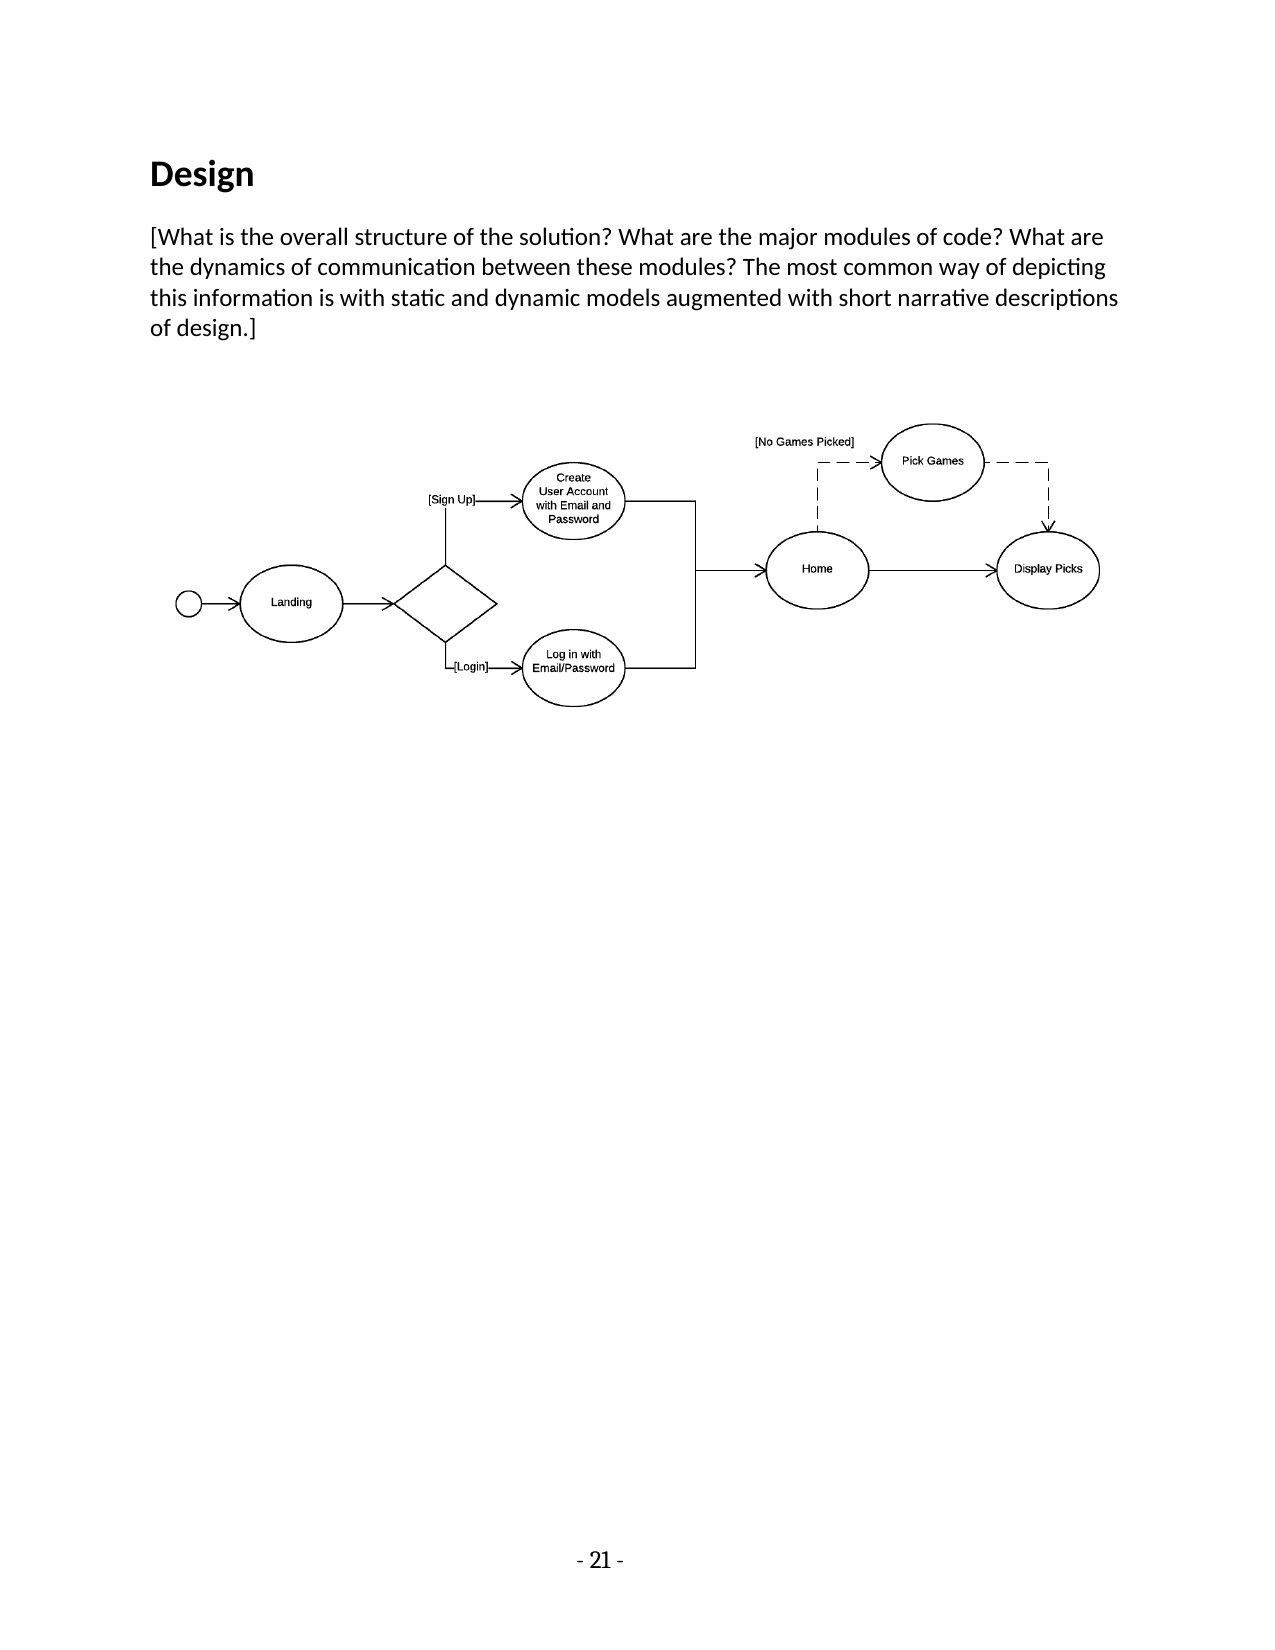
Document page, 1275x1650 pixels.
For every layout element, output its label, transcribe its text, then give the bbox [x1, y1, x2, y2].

subtitle Design [150, 150, 1125, 196]
picture [150, 398, 1125, 732]
text [What is the overall structure of the solution? What are the major modules of code? What are the dynamics of communication between these modules? The most common way of depicting this information is with static and dynamic models augmented with short narrative descriptions of design.] [150, 221, 1125, 343]
